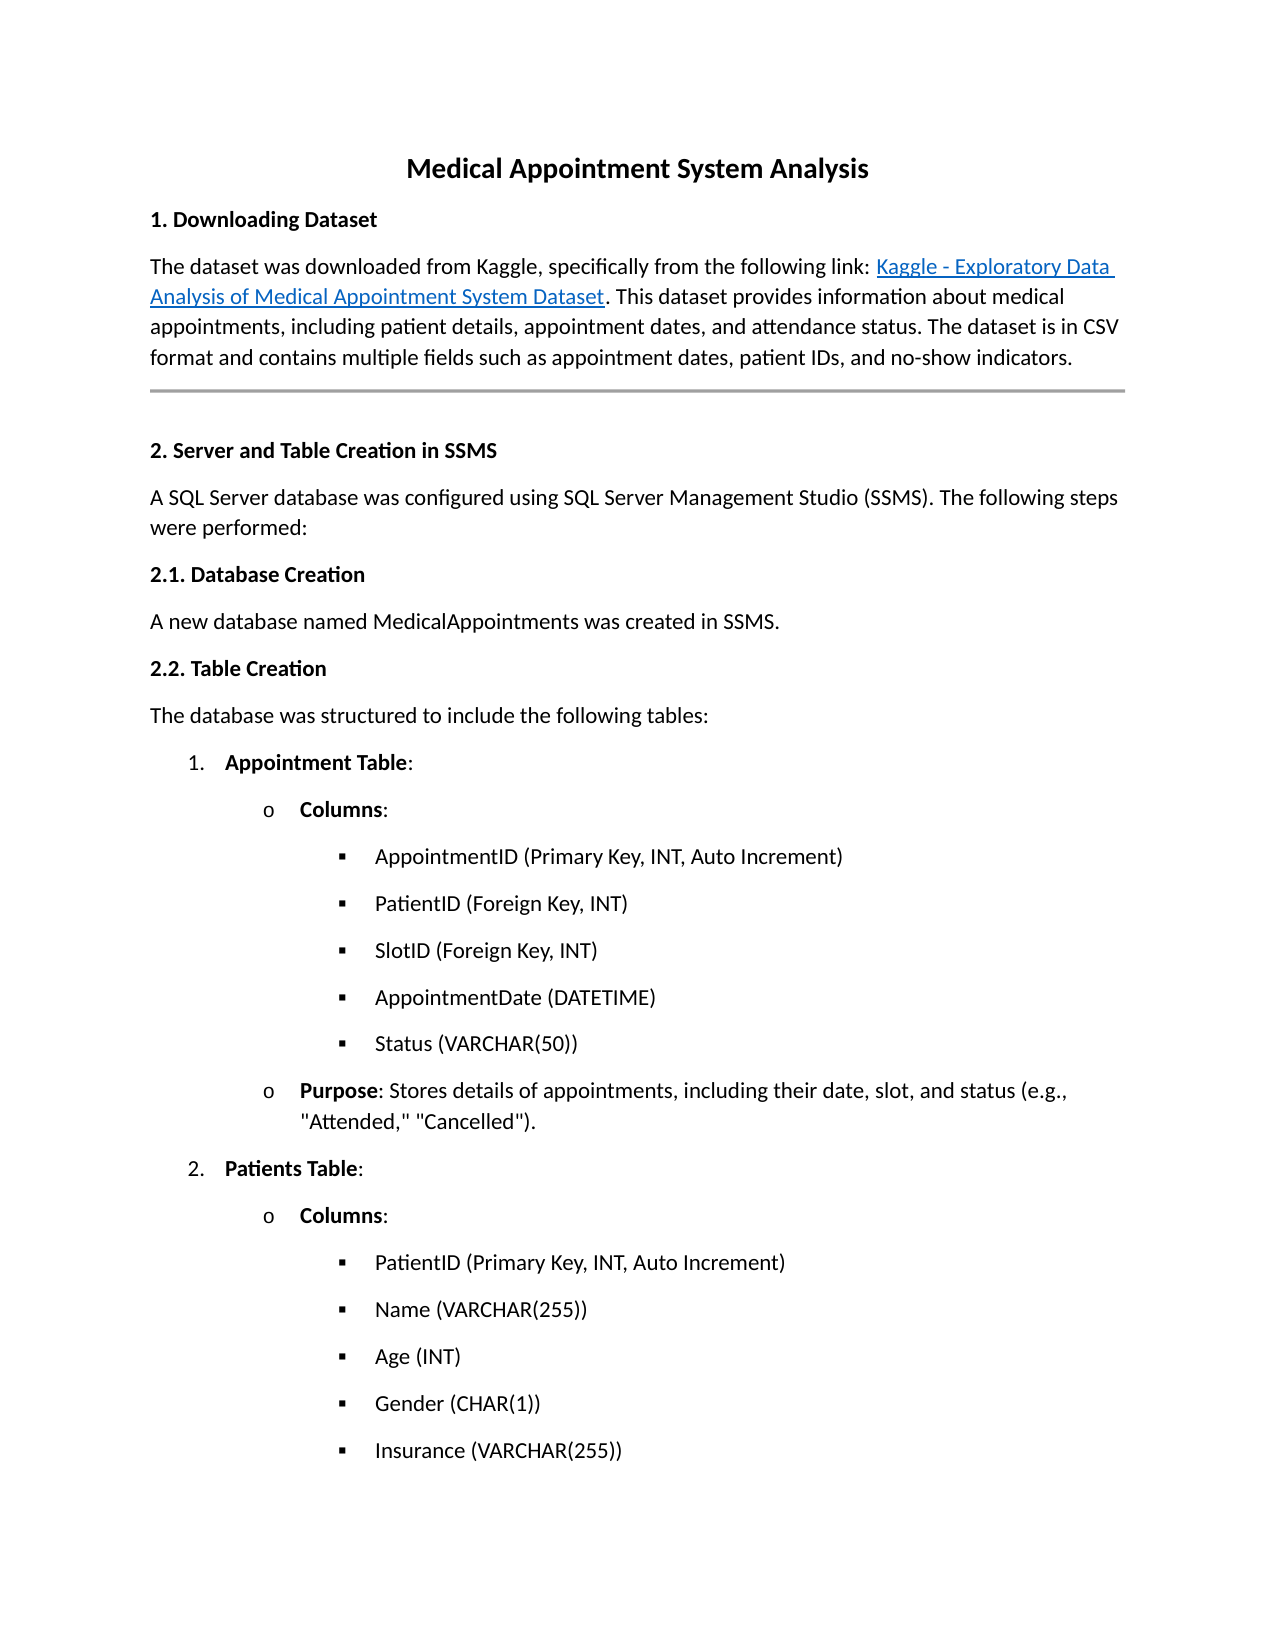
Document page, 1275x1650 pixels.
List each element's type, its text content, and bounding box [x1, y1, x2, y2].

list Name (VARCHAR(255)) [337, 1295, 1125, 1323]
list Columns: [262, 1201, 1125, 1229]
list PatientID (Primary Key, INT, Auto Increment) [337, 1248, 1125, 1276]
text The dataset was downloaded from Kaggle, specifically from the following link: Kaggle - Exploratory Data Analysis of Medical Appointment System Dataset. This dataset provides information about medical appointments, including patient details, appointment dates, and attendance status. The dataset is in CSV format and contains multiple fields such as appointment dates, patient IDs, and no-show indicators. [150, 252, 1125, 371]
list Patients Table: [187, 1154, 1125, 1182]
text A SQL Server database was configured using SQL Server Management Studio (SSMS). The following steps were performed: [150, 483, 1125, 541]
list Gender (CHAR(1)) [337, 1389, 1125, 1417]
text 2. Server and Table Creation in SSMS [150, 436, 1125, 464]
list Insurance (VARCHAR(255)) [337, 1436, 1125, 1464]
list Age (INT) [337, 1342, 1125, 1370]
text A new database named MedicalAppointments was created in SSMS. [150, 607, 1125, 635]
list Appointment Table: [187, 748, 1125, 776]
text 1. Downloading Dataset [150, 205, 1125, 233]
text 2.2. Table Creation [150, 654, 1125, 682]
list Status (VARCHAR(50)) [337, 1029, 1125, 1058]
text The database was structured to include the following tables: [150, 701, 1125, 729]
list Purpose: Stores details of appointments, including their date, slot, and status (e.g., "Attended," "Cancelled"). [262, 1076, 1125, 1135]
list Columns: [262, 795, 1125, 823]
list PatientID (Foreign Key, INT) [337, 889, 1125, 917]
list SlotID (Foreign Key, INT) [337, 936, 1125, 964]
list AppointmentID (Primary Key, INT, Auto Increment) [337, 842, 1125, 870]
list AppointmentDate (DATETIME) [337, 983, 1125, 1011]
text 2.1. Database Creation [150, 560, 1125, 588]
text Medical Appointment System Analysis [150, 150, 1125, 186]
